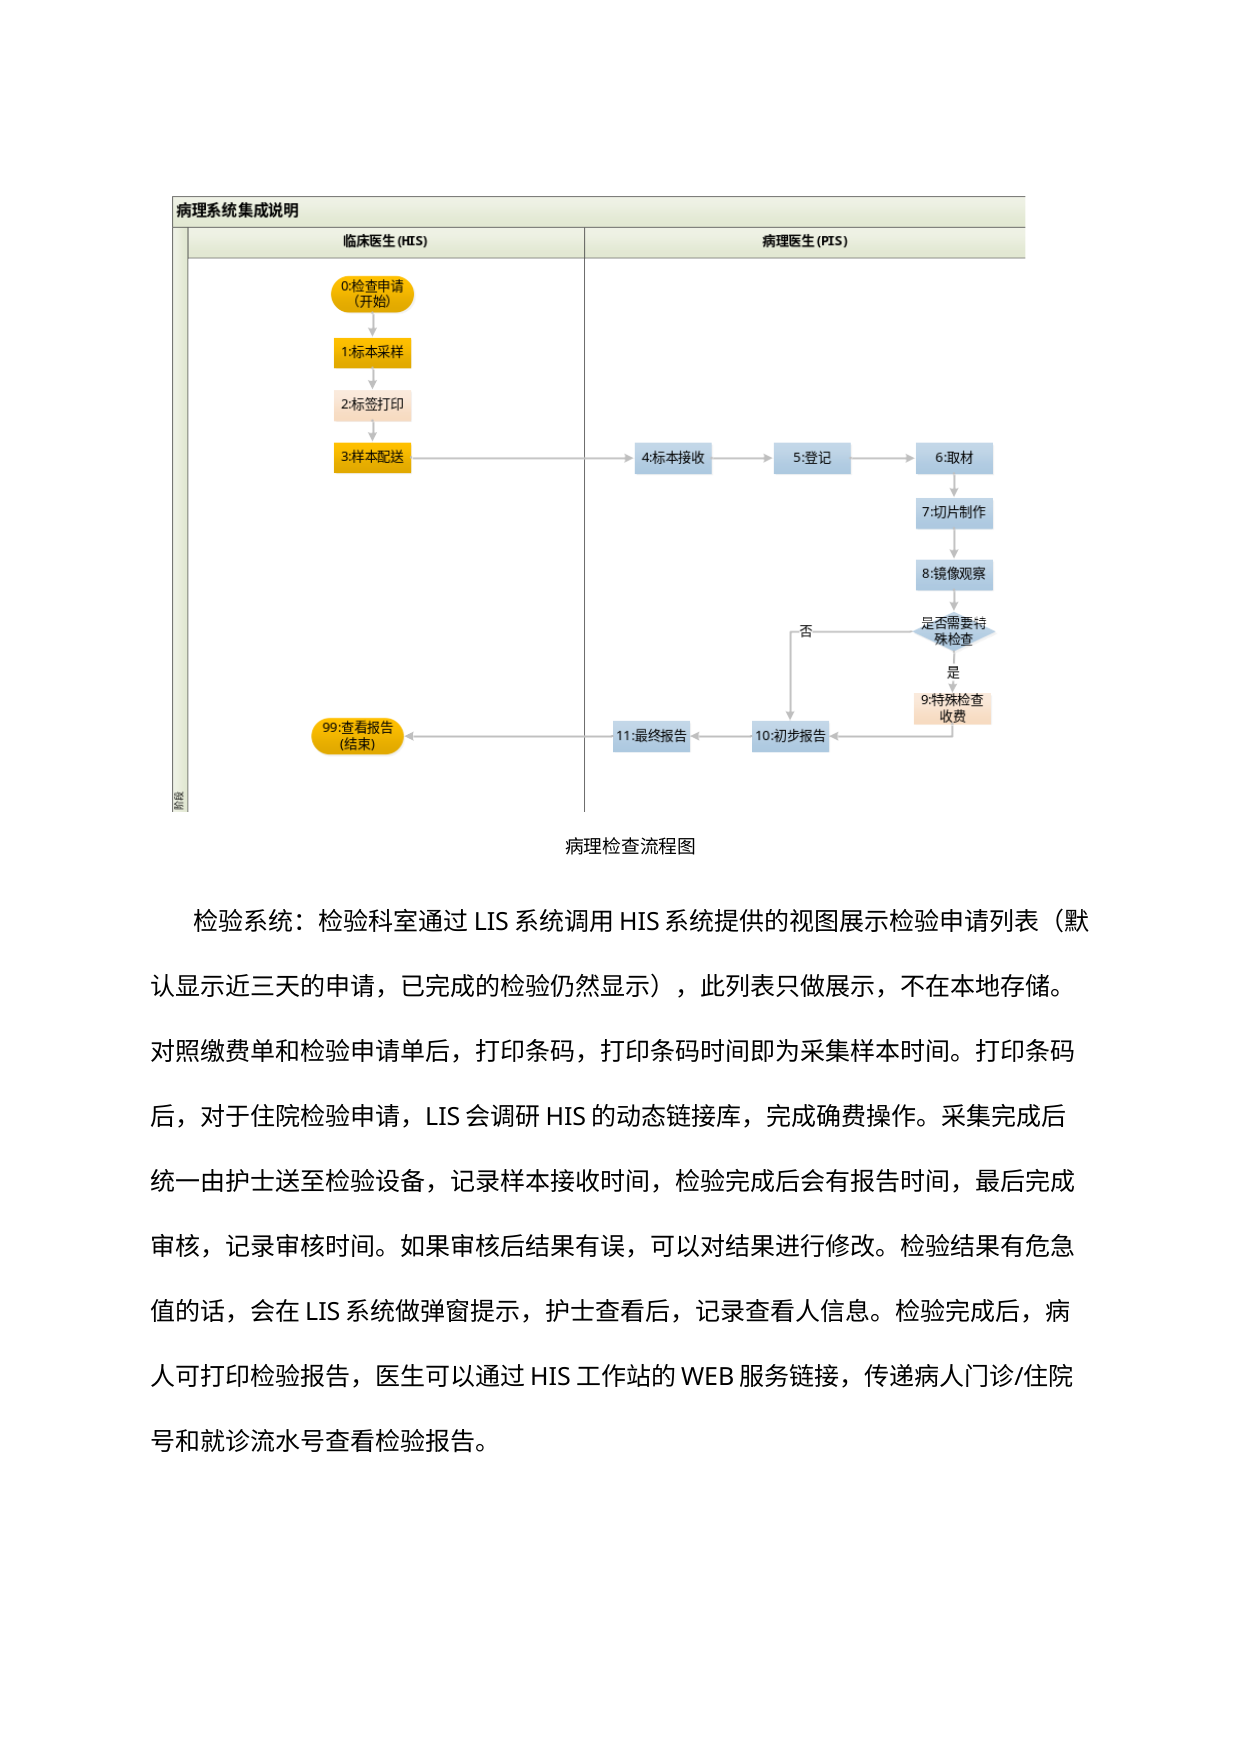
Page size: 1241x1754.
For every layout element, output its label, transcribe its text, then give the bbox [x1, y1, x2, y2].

text 检验系统：检验科室通过LIS系统调用HIS系统提供的视图展示检验申请列表（默认显示近三天的申请，已完成的检验仍然显示），此列表只做展示，不在本地存储。对照缴费单和检验申请单后，打印条码，打印条码时间即为采集样本时间。打印条码后，对于住院检验申请，LIS会调研HIS的动态链接库，完成确费操作。采集完成后统一由护士送至检验设备，记录样本接收时间，检验完成后会有报告时间，最后完成审核，记录审核时间。如果审核后结果有误，可以对结果进行修改。检验结果有危急值的话，会在LIS系统做弹窗提示，护士查看后，记录查看人信息。检验完成后，病人可打印检验报告，医生可以通过HIS工作站的WEB服务链接，传递病人门诊/住院号和就诊流水号查看检验报告。 [150, 887, 1090, 1472]
text 病理检查流程图 [150, 829, 1090, 861]
